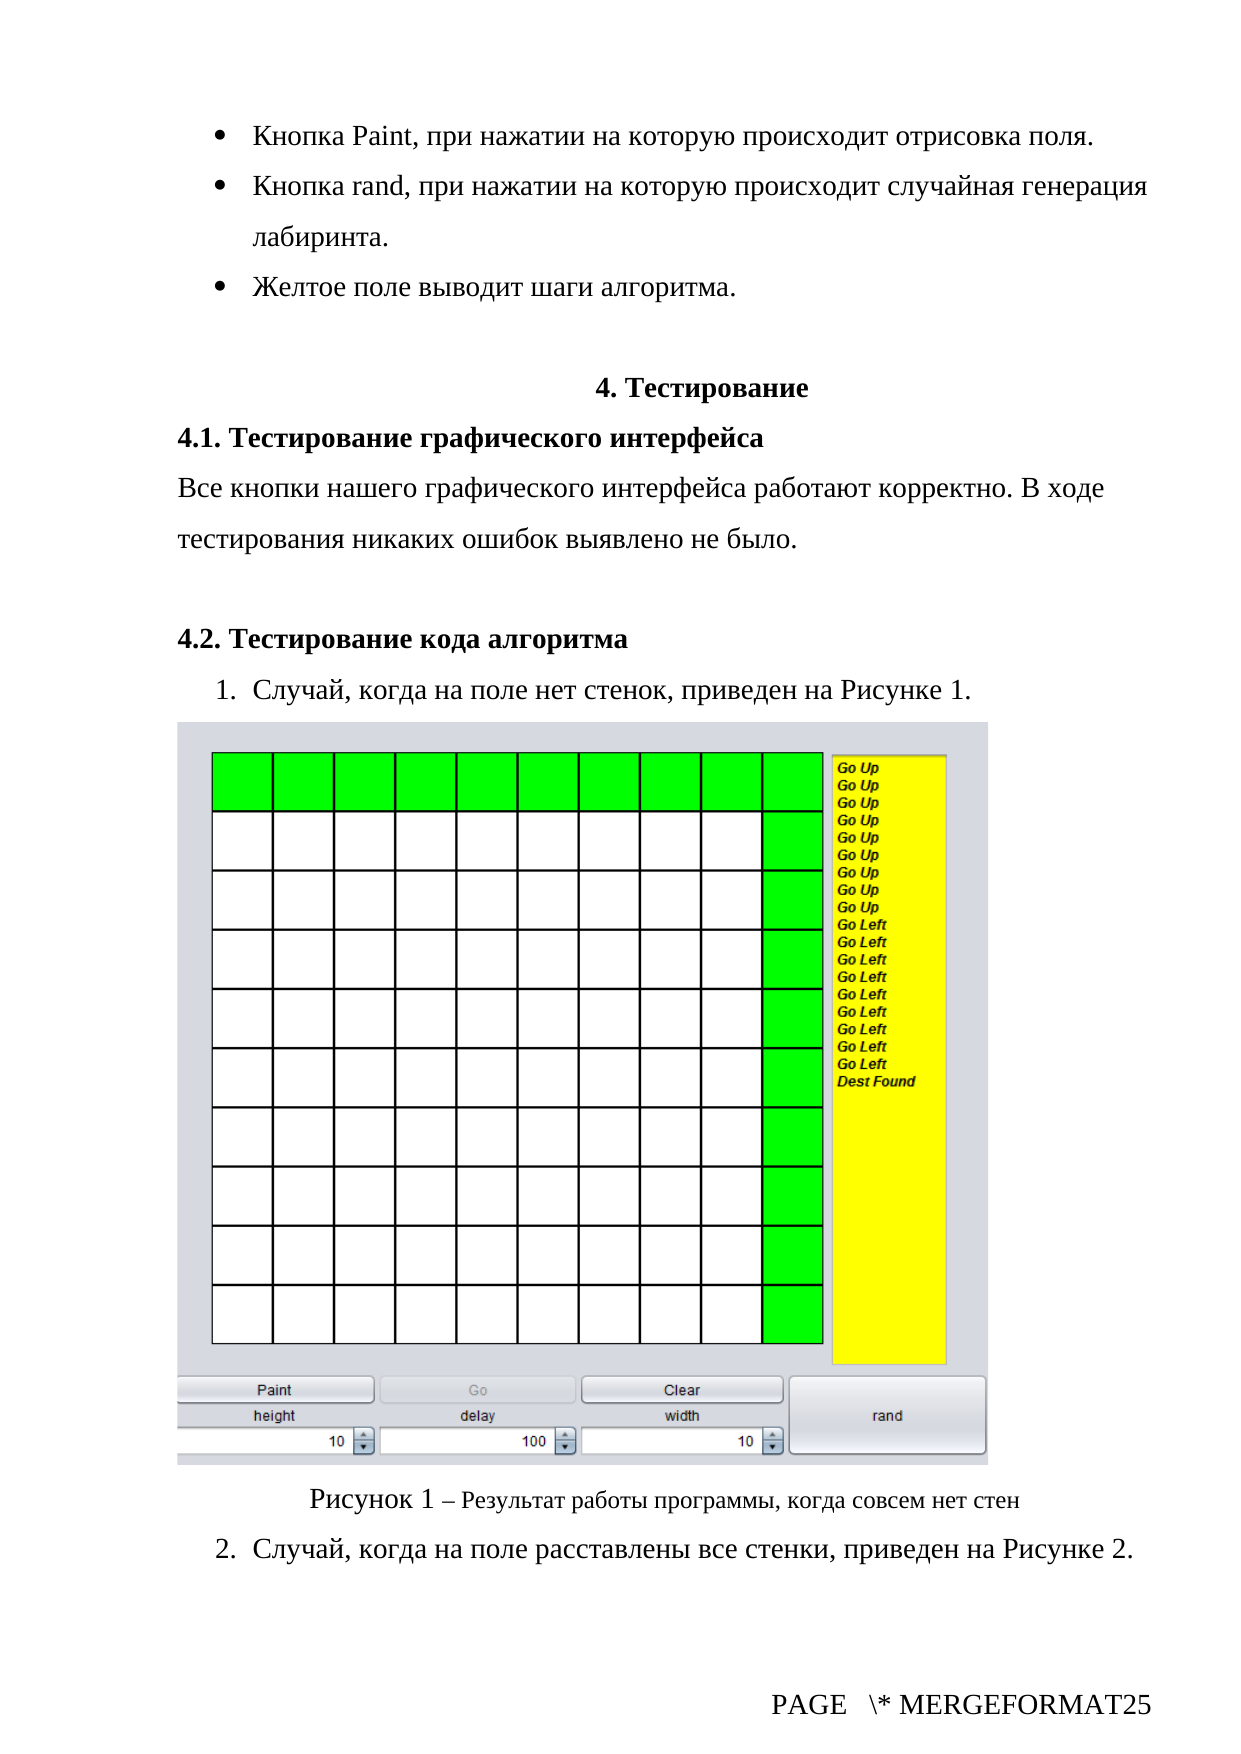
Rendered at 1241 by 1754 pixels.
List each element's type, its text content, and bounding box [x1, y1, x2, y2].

list Кнопка Paint, при нажатии на которую происходит отрисовка поля. [215, 118, 1152, 152]
text Рисунок 1 – Результат работы программы, когда совсем нет стен [177, 1481, 1152, 1515]
list Кнопка rand, при нажатии на которую происходит случайная генерация лабиринта. [215, 168, 1152, 252]
list Желтое поле выводит шаги алгоритма. [215, 269, 1152, 303]
picture [177, 722, 989, 1465]
list Случай, когда на поле нет стенок, приведен на Рисунке 1. [215, 672, 1152, 705]
text Все кнопки нашего графического интерфейса работают корректно. В ходе тестирования никаких ошибок выявлено не было. [177, 471, 1152, 554]
list Случай, когда на поле расставлены все стенки, приведен на Рисунке 2. [215, 1531, 1152, 1565]
text 4.1. Тестирование графического интерфейса [177, 420, 1152, 454]
text 4.2. Тестирование кода алгоритма [177, 622, 1152, 655]
list 4. Тестирование [252, 370, 1152, 403]
